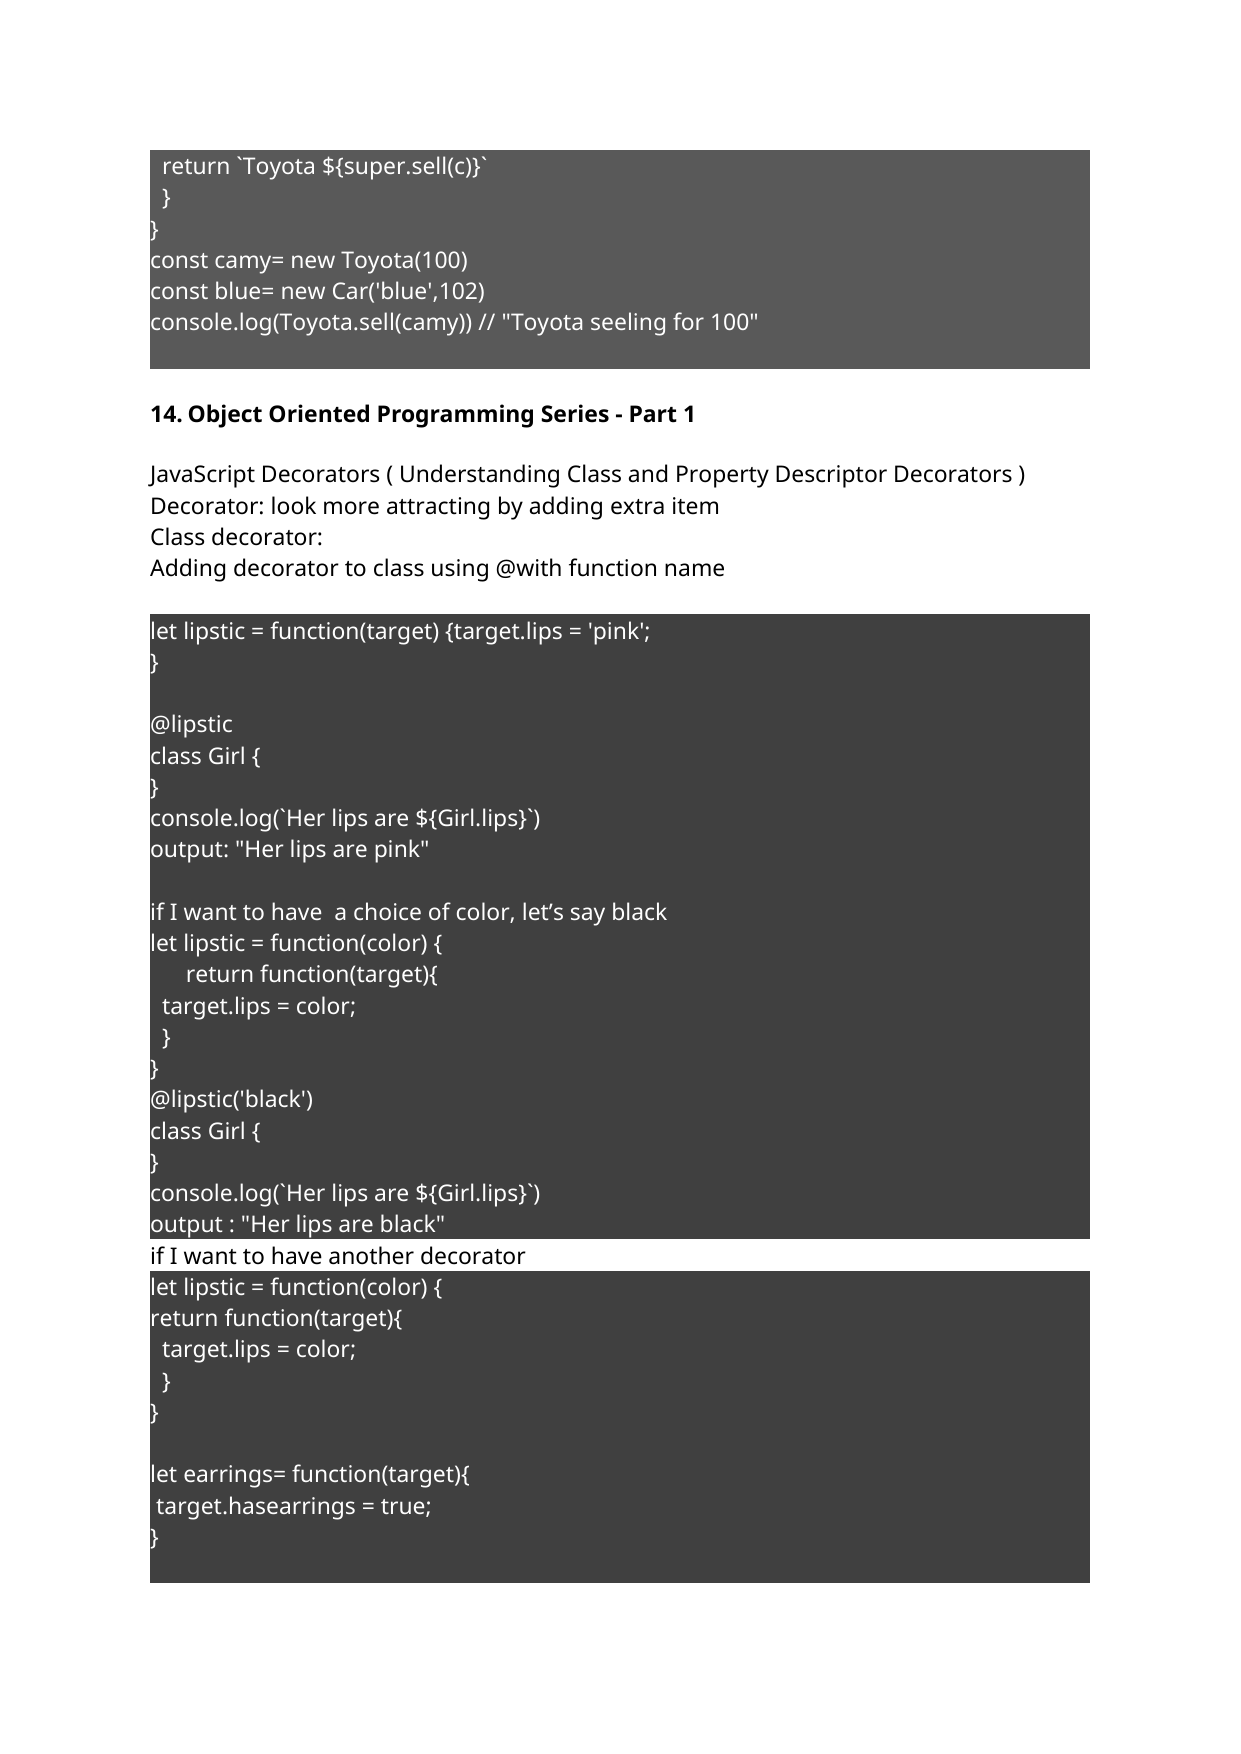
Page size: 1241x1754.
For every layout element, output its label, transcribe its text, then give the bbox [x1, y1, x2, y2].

text const blue= new Car('blue',102) [150, 275, 1090, 306]
text let earrings= function(target){ [150, 1458, 1090, 1489]
text } [150, 212, 1090, 244]
text let lipstic = function(color) { [150, 1271, 1090, 1302]
text output: "Her lips are pink" [150, 833, 1090, 864]
text } [150, 1021, 1090, 1052]
text class Girl { [150, 1114, 1090, 1146]
text if I want to have another decorator [150, 1239, 1090, 1271]
text @lipstic [150, 708, 1090, 739]
text target.lips = color; [150, 1333, 1090, 1364]
text target.hasearrings = true; [150, 1489, 1090, 1521]
text return function(target){ [150, 1302, 1090, 1333]
text } [150, 1052, 1090, 1083]
text @lipstic('black') [150, 1083, 1090, 1114]
text } [150, 646, 1090, 677]
text Decorator: look more attracting by adding extra item [150, 489, 1090, 521]
text console.log(`Her lips are ${Girl.lips}`) [150, 1177, 1090, 1208]
text JavaScript Decorators ( Understanding Class and Property Descriptor Decorators ) [150, 458, 1090, 489]
text class Girl { [150, 739, 1090, 771]
text let lipstic = function(target) {target.lips = 'pink'; [150, 614, 1090, 646]
text } [150, 1146, 1090, 1177]
text target.lips = color; [150, 989, 1090, 1021]
text if I want to have a choice of color, let’s say black [150, 896, 1090, 927]
text } [150, 1396, 1090, 1427]
text console.log(Toyota.sell(camy)) // "Toyota seeling for 100" [150, 306, 1090, 337]
text console.log(`Her lips are ${Girl.lips}`) [150, 802, 1090, 833]
text output : "Her lips are black" [150, 1208, 1090, 1239]
text } [150, 181, 1090, 212]
text const camy= new Toyota(100) [150, 244, 1090, 275]
text Adding decorator to class using @with function name [150, 552, 1090, 583]
text Class decorator: [150, 521, 1090, 552]
text } [150, 771, 1090, 802]
text let lipstic = function(color) { [150, 927, 1090, 958]
text } [150, 1521, 1090, 1552]
subtitle Object Oriented Programming Series - Part 1 [150, 398, 1090, 429]
text return function(target){ [150, 958, 1090, 989]
text return `Toyota ${super.sell(c)}` [150, 150, 1090, 181]
text } [150, 1364, 1090, 1396]
